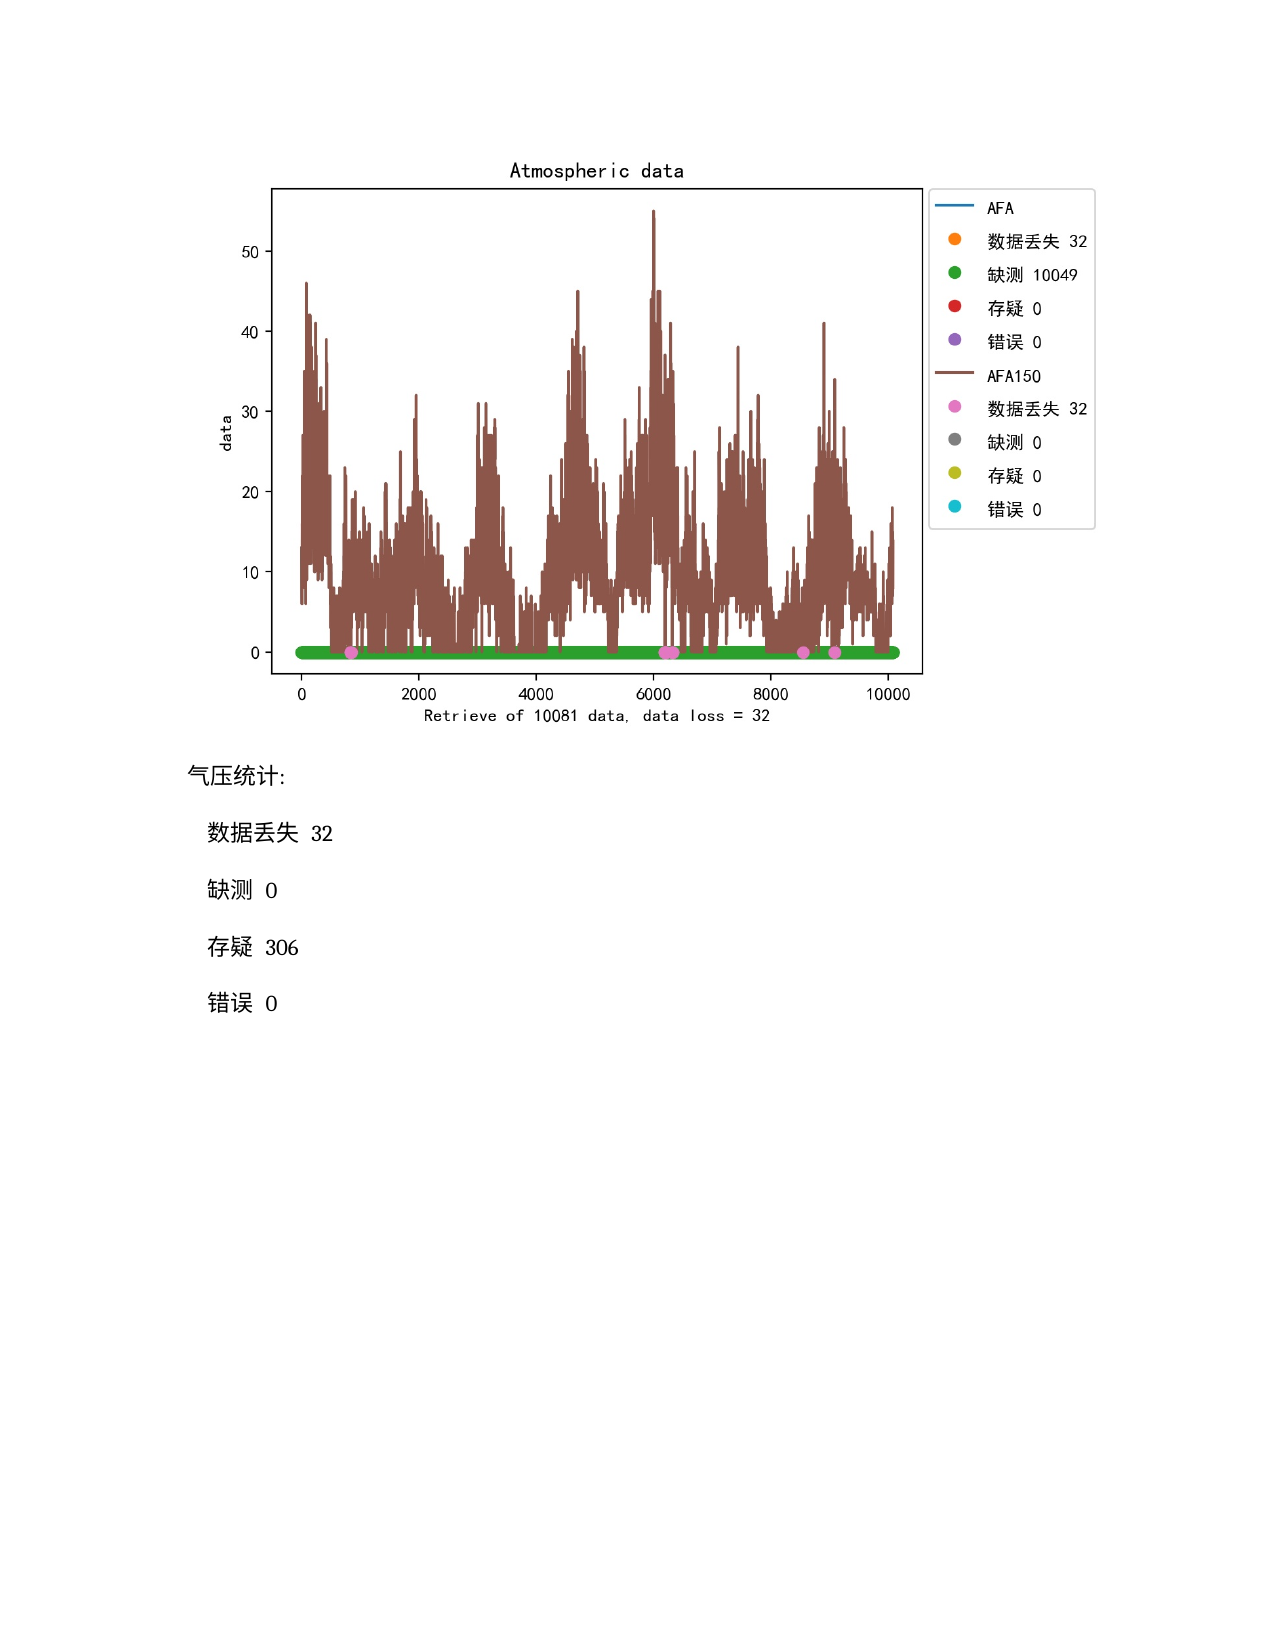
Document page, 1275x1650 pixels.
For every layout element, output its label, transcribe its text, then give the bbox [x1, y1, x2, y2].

text 存疑 306 [187, 931, 1087, 962]
text 数据丢失 32 [187, 817, 1087, 848]
text 气压统计: [187, 760, 1087, 792]
text 错误 0 [187, 987, 1087, 1019]
text 缺测 0 [187, 874, 1087, 905]
picture [206, 150, 1107, 736]
